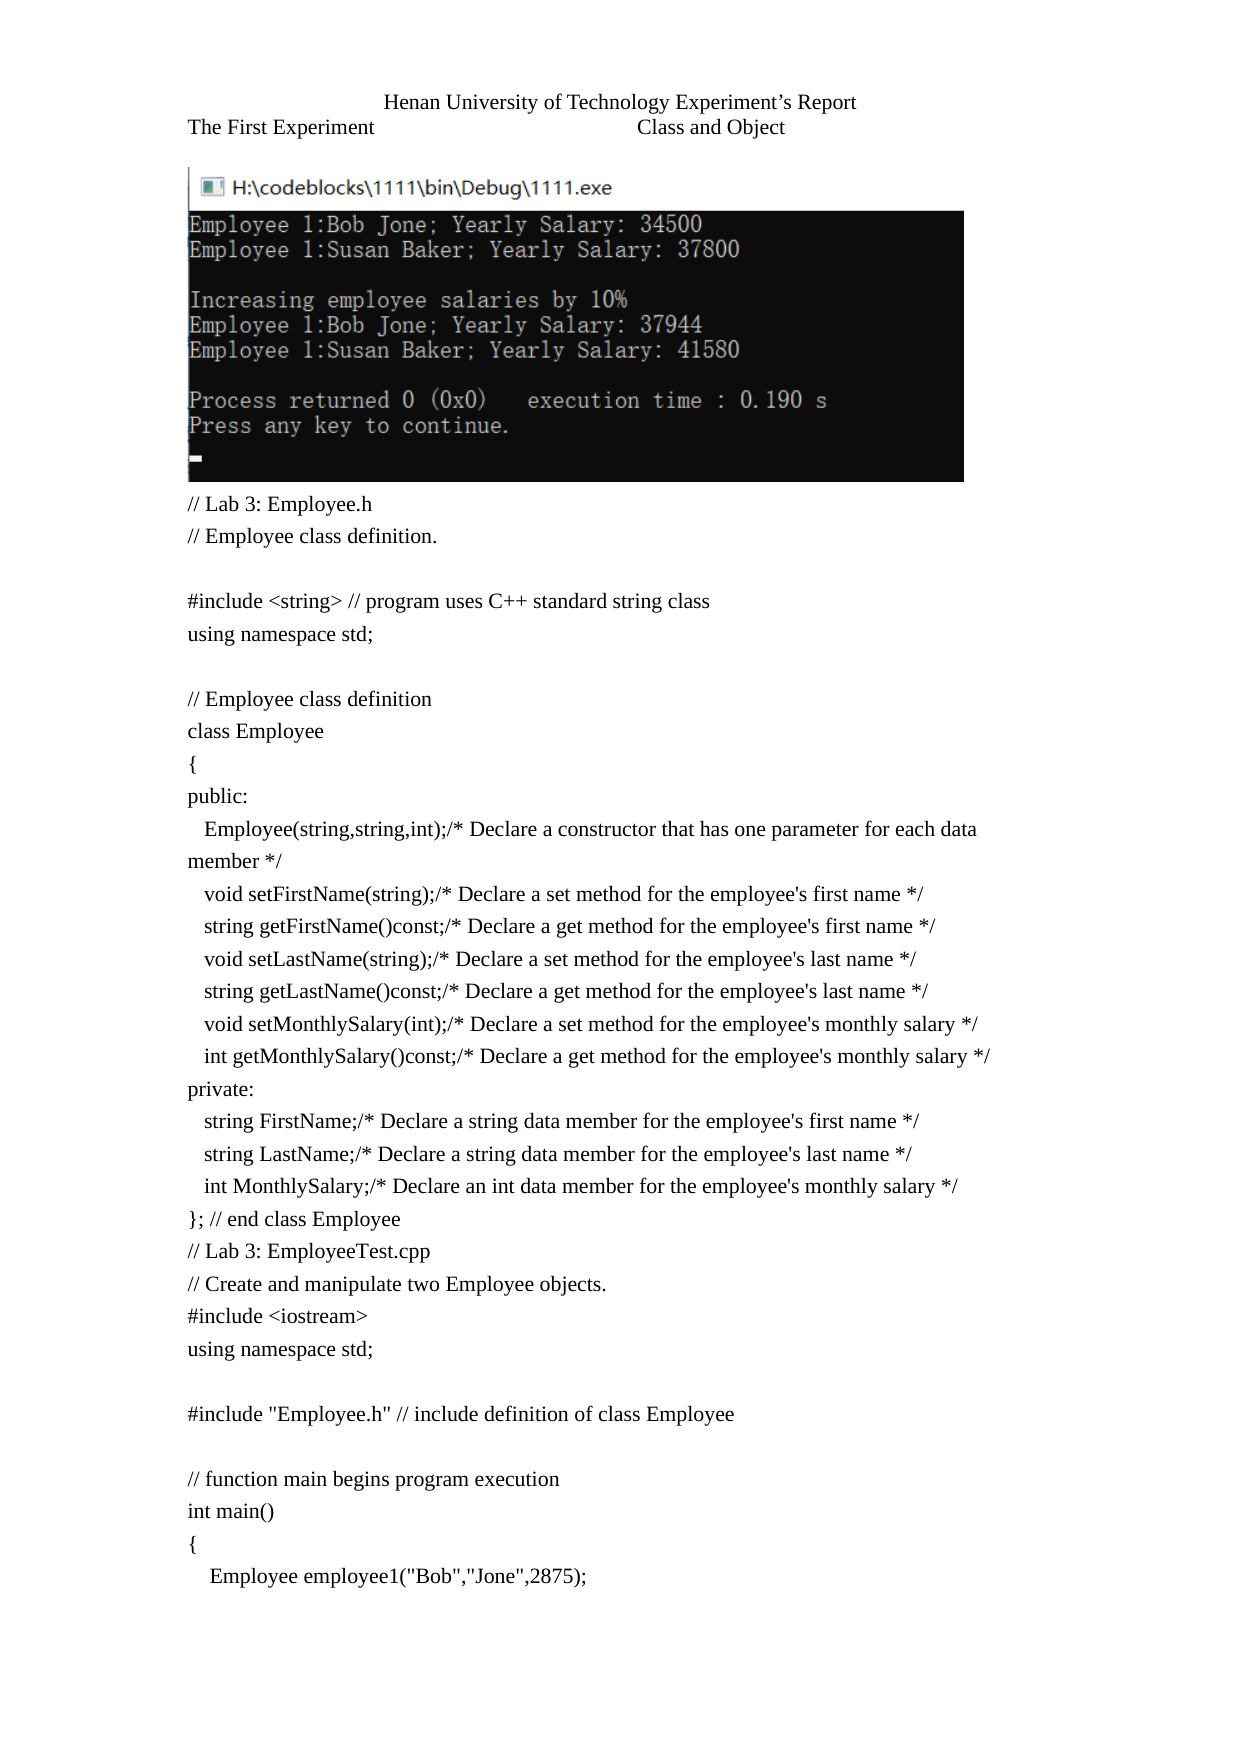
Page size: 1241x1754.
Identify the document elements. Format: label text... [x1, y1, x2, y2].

text Employee employee1("Bob","Jone",2875); [187, 1559, 1053, 1592]
text { [187, 1527, 1053, 1559]
text #include "Employee.h" // include definition of class Employee [187, 1397, 1053, 1429]
text #include <string> // program uses C++ standard string class [187, 584, 1053, 617]
text void setMonthlySalary(int);/* Declare a set method for the employee's monthly salary */ [187, 1007, 1053, 1039]
text Employee(string,string,int);/* Declare a constructor that has one parameter for each data member */ [187, 812, 1053, 877]
text int getMonthlySalary()const;/* Declare a get method for the employee's monthly salary */ [187, 1039, 1053, 1072]
text string getFirstName()const;/* Declare a get method for the employee's first name */ [187, 909, 1053, 942]
picture [187, 167, 964, 482]
text }; // end class Employee [187, 1202, 1053, 1234]
text void setFirstName(string);/* Declare a set method for the employee's first name */ [187, 877, 1053, 909]
text // Create and manipulate two Employee objects. [187, 1267, 1053, 1299]
text // Employee class definition [187, 682, 1053, 714]
text private: [187, 1072, 1053, 1104]
text // function main begins program execution [187, 1462, 1053, 1494]
text void setLastName(string);/* Declare a set method for the employee's last name */ [187, 942, 1053, 974]
text // Employee class definition. [187, 519, 1053, 552]
text // Lab 3: Employee.h [187, 487, 1053, 519]
text public: [187, 779, 1053, 812]
text int main() [187, 1494, 1053, 1527]
text { [187, 747, 1053, 779]
text class Employee [187, 714, 1053, 747]
text string getLastName()const;/* Declare a get method for the employee's last name */ [187, 974, 1053, 1007]
text string FirstName;/* Declare a string data member for the employee's first name */ [187, 1104, 1053, 1137]
text #include <iostream> [187, 1299, 1053, 1332]
text // Lab 3: EmployeeTest.cpp [187, 1234, 1053, 1267]
text string LastName;/* Declare a string data member for the employee's last name */ [187, 1137, 1053, 1169]
text using namespace std; [187, 617, 1053, 649]
text using namespace std; [187, 1332, 1053, 1364]
text int MonthlySalary;/* Declare an int data member for the employee's monthly salary */ [187, 1169, 1053, 1202]
